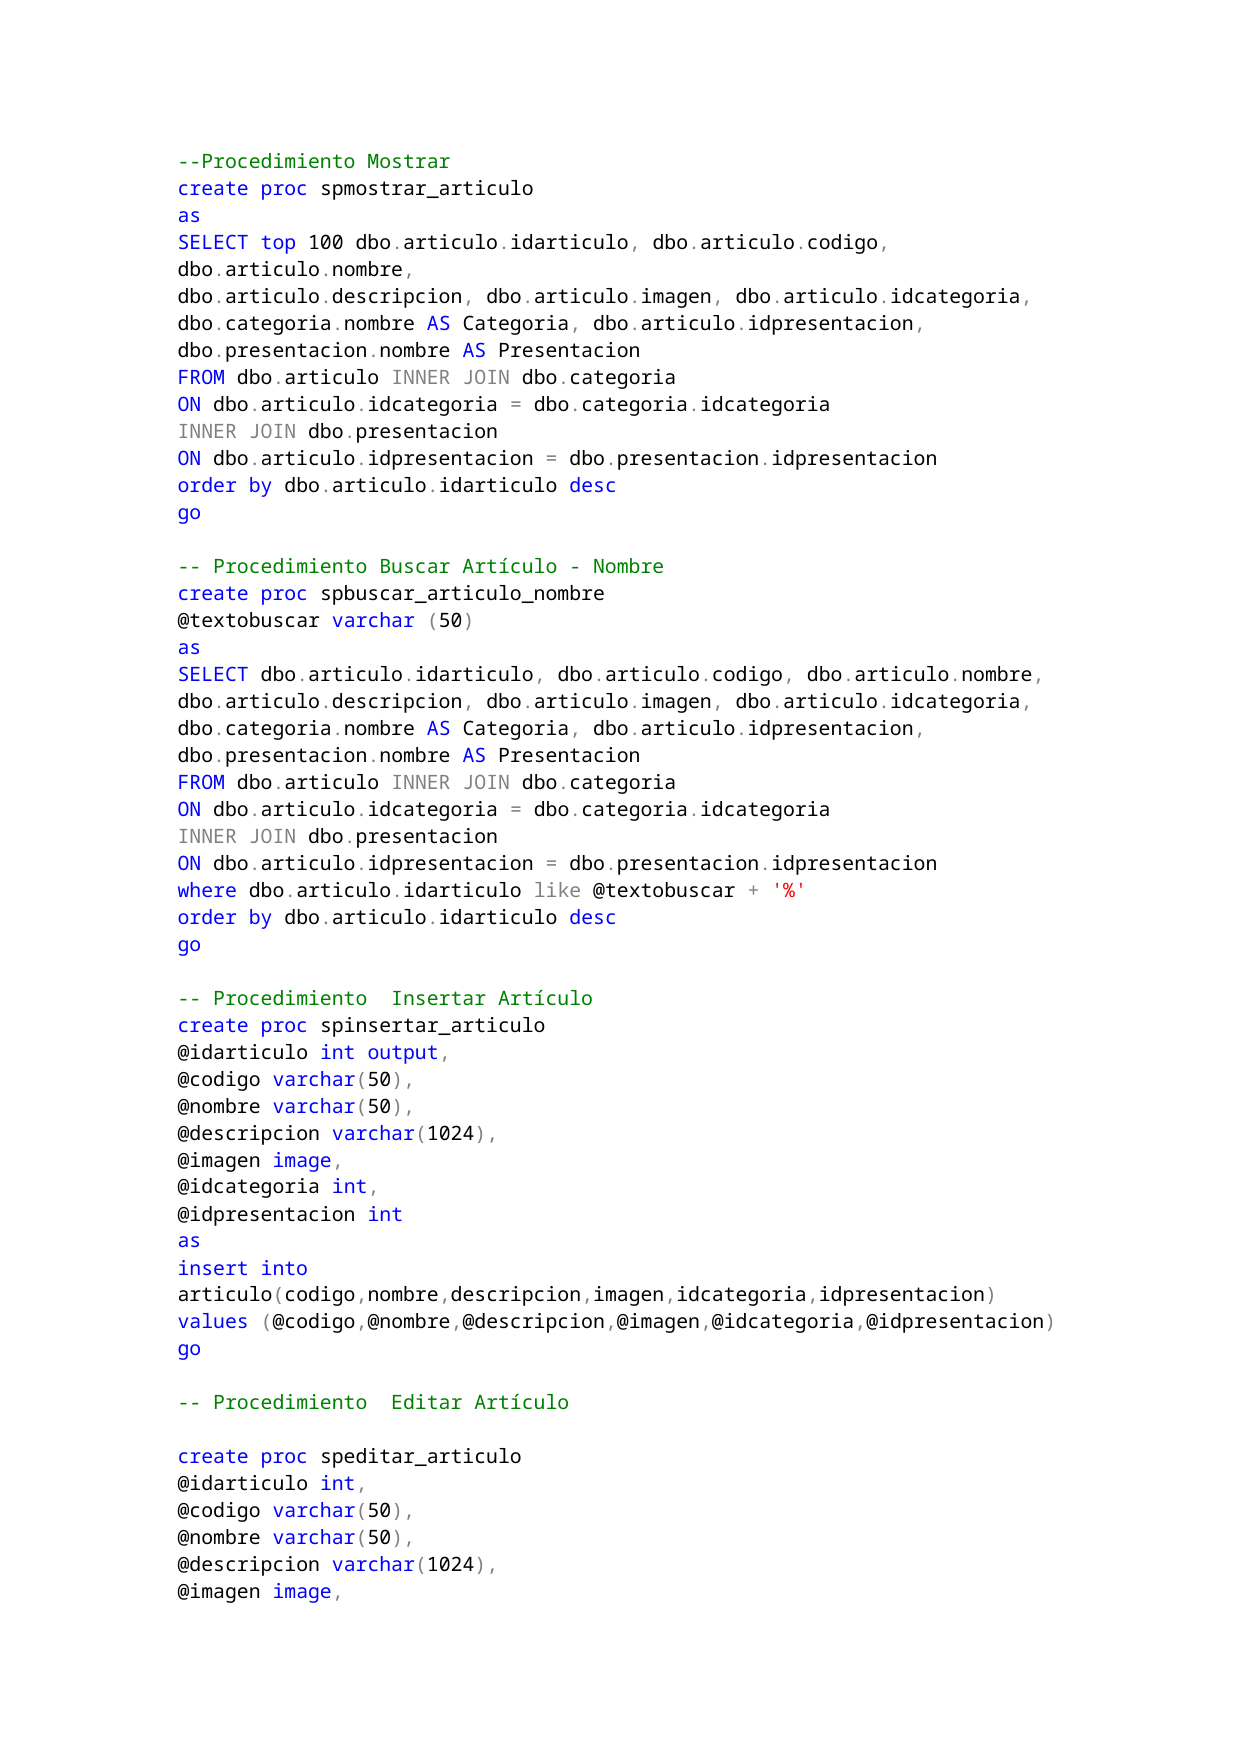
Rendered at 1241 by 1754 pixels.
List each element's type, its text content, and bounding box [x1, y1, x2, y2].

text -- Procedimiento Buscar Artículo - Nombre [177, 552, 1063, 579]
text FROM dbo.articulo INNER JOIN dbo.categoria [177, 768, 1063, 795]
text --Procedimiento Mostrar [177, 148, 1063, 174]
text @codigo varchar(50), [177, 1065, 1063, 1092]
text order by dbo.articulo.idarticulo desc [177, 903, 1063, 930]
text create proc spmostrar_articulo [177, 174, 1063, 202]
text @codigo varchar(50), [177, 1497, 1063, 1523]
text SELECT top 100 dbo.articulo.idarticulo, dbo.articulo.codigo, dbo.articulo.nombre, [177, 228, 1063, 282]
text -- Procedimiento Editar Artículo [177, 1389, 1063, 1416]
text @descripcion varchar(1024), [177, 1119, 1063, 1146]
text order by dbo.articulo.idarticulo desc [177, 471, 1063, 498]
text @descripcion varchar(1024), [177, 1551, 1063, 1577]
text dbo.categoria.nombre AS Categoria, dbo.articulo.idpresentacion, [177, 714, 1063, 741]
text dbo.categoria.nombre AS Categoria, dbo.articulo.idpresentacion, [177, 309, 1063, 336]
text @nombre varchar(50), [177, 1092, 1063, 1119]
text -- Procedimiento Insertar Artículo [177, 984, 1063, 1011]
text SELECT dbo.articulo.idarticulo, dbo.articulo.codigo, dbo.articulo.nombre, [177, 660, 1063, 687]
text go [177, 930, 1063, 957]
text go [177, 1335, 1063, 1362]
text dbo.articulo.descripcion, dbo.articulo.imagen, dbo.articulo.idcategoria, [177, 687, 1063, 714]
text @imagen image, [177, 1577, 1063, 1604]
text go [177, 498, 1063, 525]
text @imagen image, [177, 1146, 1063, 1173]
text ON dbo.articulo.idpresentacion = dbo.presentacion.idpresentacion [177, 444, 1063, 471]
text dbo.presentacion.nombre AS Presentacion [177, 741, 1063, 768]
text as [177, 633, 1063, 660]
text where dbo.articulo.idarticulo like @textobuscar + '%' [177, 876, 1063, 903]
text FROM dbo.articulo INNER JOIN dbo.categoria [177, 363, 1063, 390]
text @idpresentacion int [177, 1200, 1063, 1227]
text as [177, 202, 1063, 228]
text ON dbo.articulo.idcategoria = dbo.categoria.idcategoria [177, 390, 1063, 417]
text dbo.articulo.descripcion, dbo.articulo.imagen, dbo.articulo.idcategoria, [177, 282, 1063, 309]
text values (@codigo,@nombre,@descripcion,@imagen,@idcategoria,@idpresentacion) [177, 1308, 1063, 1335]
text INNER JOIN dbo.presentacion [177, 417, 1063, 444]
text @idarticulo int, [177, 1469, 1063, 1497]
text dbo.presentacion.nombre AS Presentacion [177, 336, 1063, 363]
text @nombre varchar(50), [177, 1523, 1063, 1551]
text create proc speditar_articulo [177, 1443, 1063, 1469]
text as [177, 1227, 1063, 1254]
text @idcategoria int, [177, 1173, 1063, 1200]
text ON dbo.articulo.idcategoria = dbo.categoria.idcategoria [177, 795, 1063, 822]
text @idarticulo int output, [177, 1038, 1063, 1065]
text create proc spbuscar_articulo_nombre [177, 579, 1063, 606]
text INNER JOIN dbo.presentacion [177, 822, 1063, 849]
text create proc spinsertar_articulo [177, 1011, 1063, 1038]
text ON dbo.articulo.idpresentacion = dbo.presentacion.idpresentacion [177, 849, 1063, 876]
text insert into articulo(codigo,nombre,descripcion,imagen,idcategoria,idpresentacion) [177, 1254, 1063, 1308]
text @textobuscar varchar (50) [177, 606, 1063, 633]
